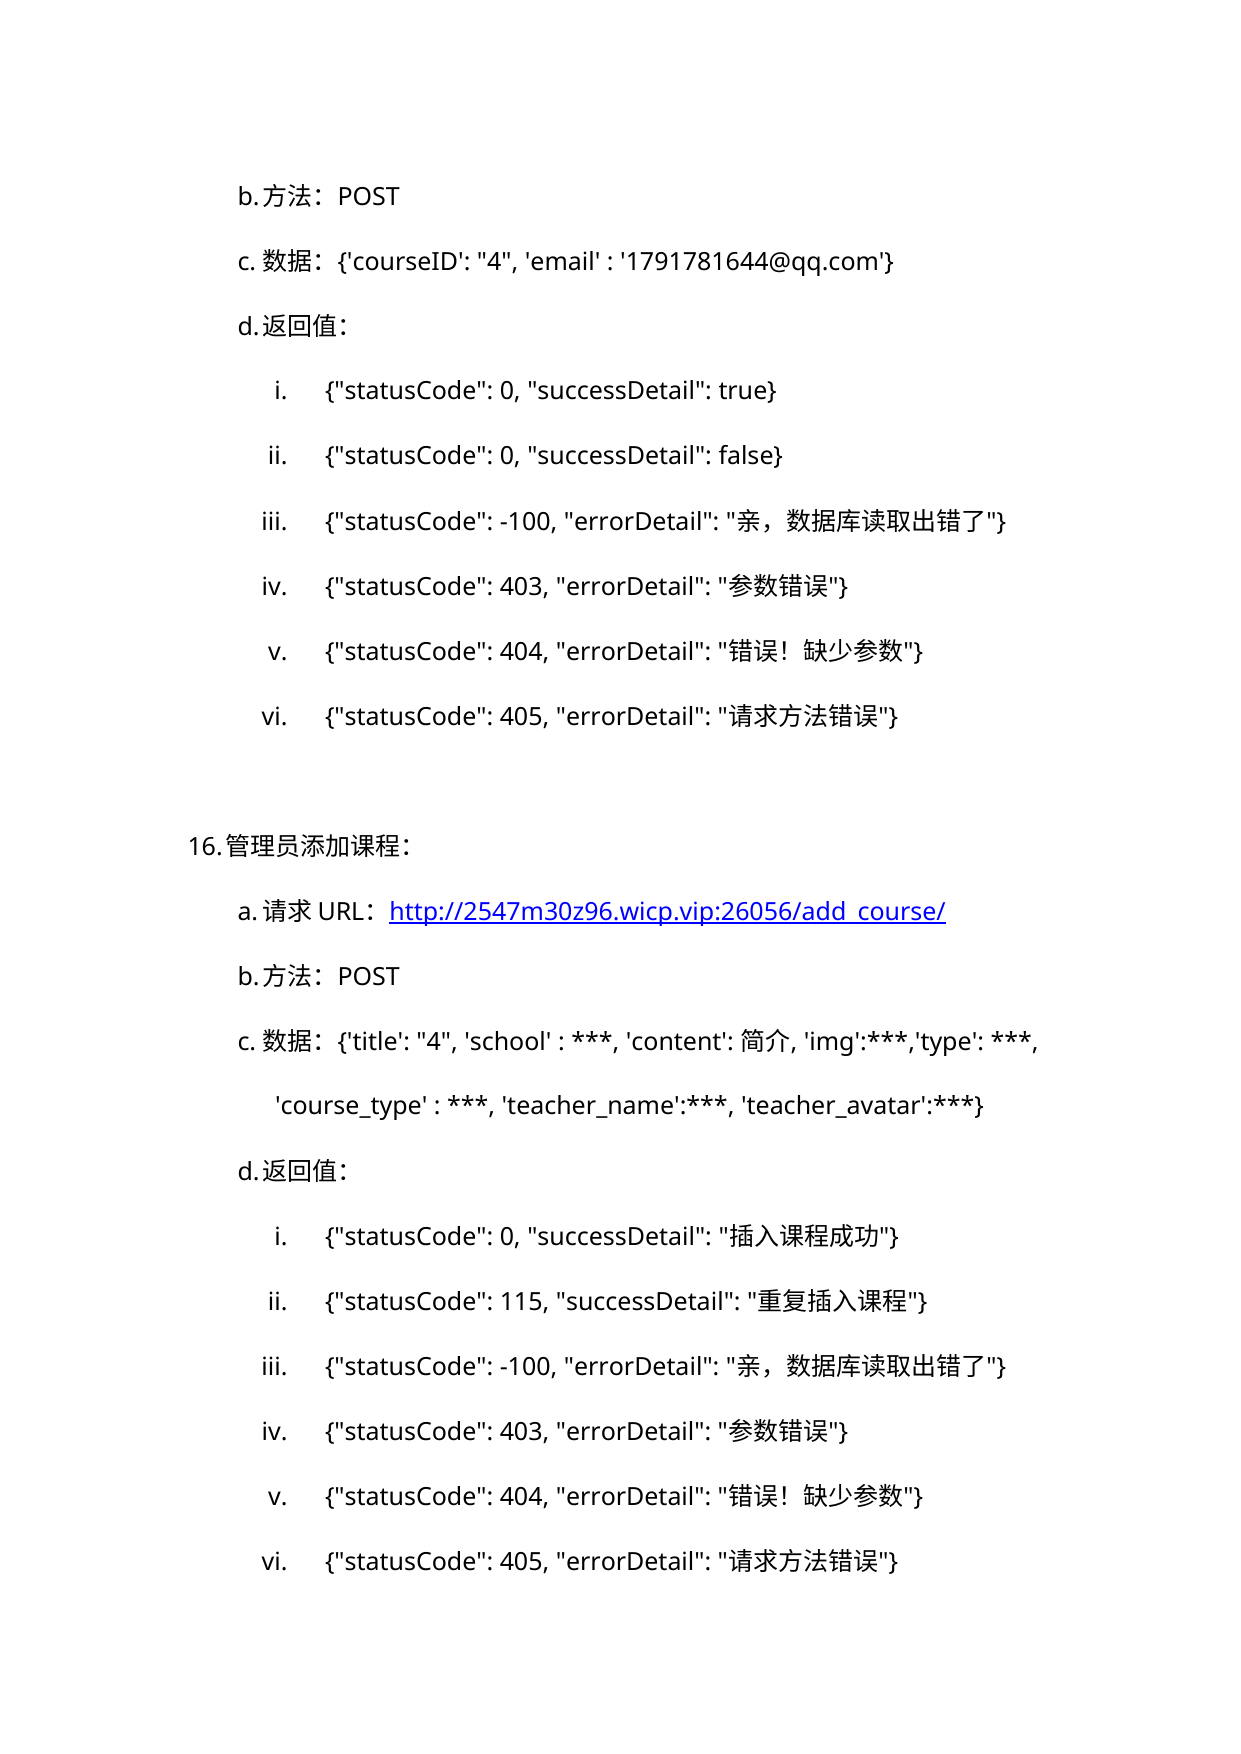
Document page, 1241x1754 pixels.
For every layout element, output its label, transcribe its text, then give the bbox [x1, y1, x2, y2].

list {"statusCode": 0, "successDetail": false} [287, 422, 1053, 487]
list 管理员添加课程： [187, 812, 1053, 877]
list {"statusCode": 404, "errorDetail": "错误！缺少参数"} [287, 1462, 1053, 1527]
list {"statusCode": 405, "errorDetail": "请求方法错误"} [287, 682, 1053, 747]
list 方法：POST [237, 162, 1053, 227]
list 返回值： [237, 1137, 1053, 1202]
list {"statusCode": 0, "successDetail": "插入课程成功"} [287, 1202, 1053, 1267]
list {"statusCode": -100, "errorDetail": "亲，数据库读取出错了"} [287, 1332, 1053, 1397]
list 数据：{'title': "4", 'school' : ***, 'content': 简介, 'img':***,'type': ***, 'course_type' : ***, 'teacher_name':***, 'teacher_avatar':***} [237, 1007, 1053, 1137]
list {"statusCode": 403, "errorDetail": "参数错误"} [287, 1397, 1053, 1462]
list 返回值： [237, 292, 1053, 357]
list {"statusCode": 403, "errorDetail": "参数错误"} [287, 552, 1053, 617]
list {"statusCode": 115, "successDetail": "重复插入课程"} [287, 1267, 1053, 1332]
list 方法：POST [237, 942, 1053, 1007]
list {"statusCode": 404, "errorDetail": "错误！缺少参数"} [287, 617, 1053, 682]
list {"statusCode": -100, "errorDetail": "亲，数据库读取出错了"} [287, 487, 1053, 552]
list 请求URL：http://2547m30z96.wicp.vip:26056/add_course/ [237, 877, 1053, 942]
list 数据：{'courseID': "4", 'email' : '1791781644@qq.com'} [237, 227, 1053, 292]
list {"statusCode": 0, "successDetail": true} [287, 357, 1053, 422]
list {"statusCode": 405, "errorDetail": "请求方法错误"} [287, 1527, 1053, 1592]
